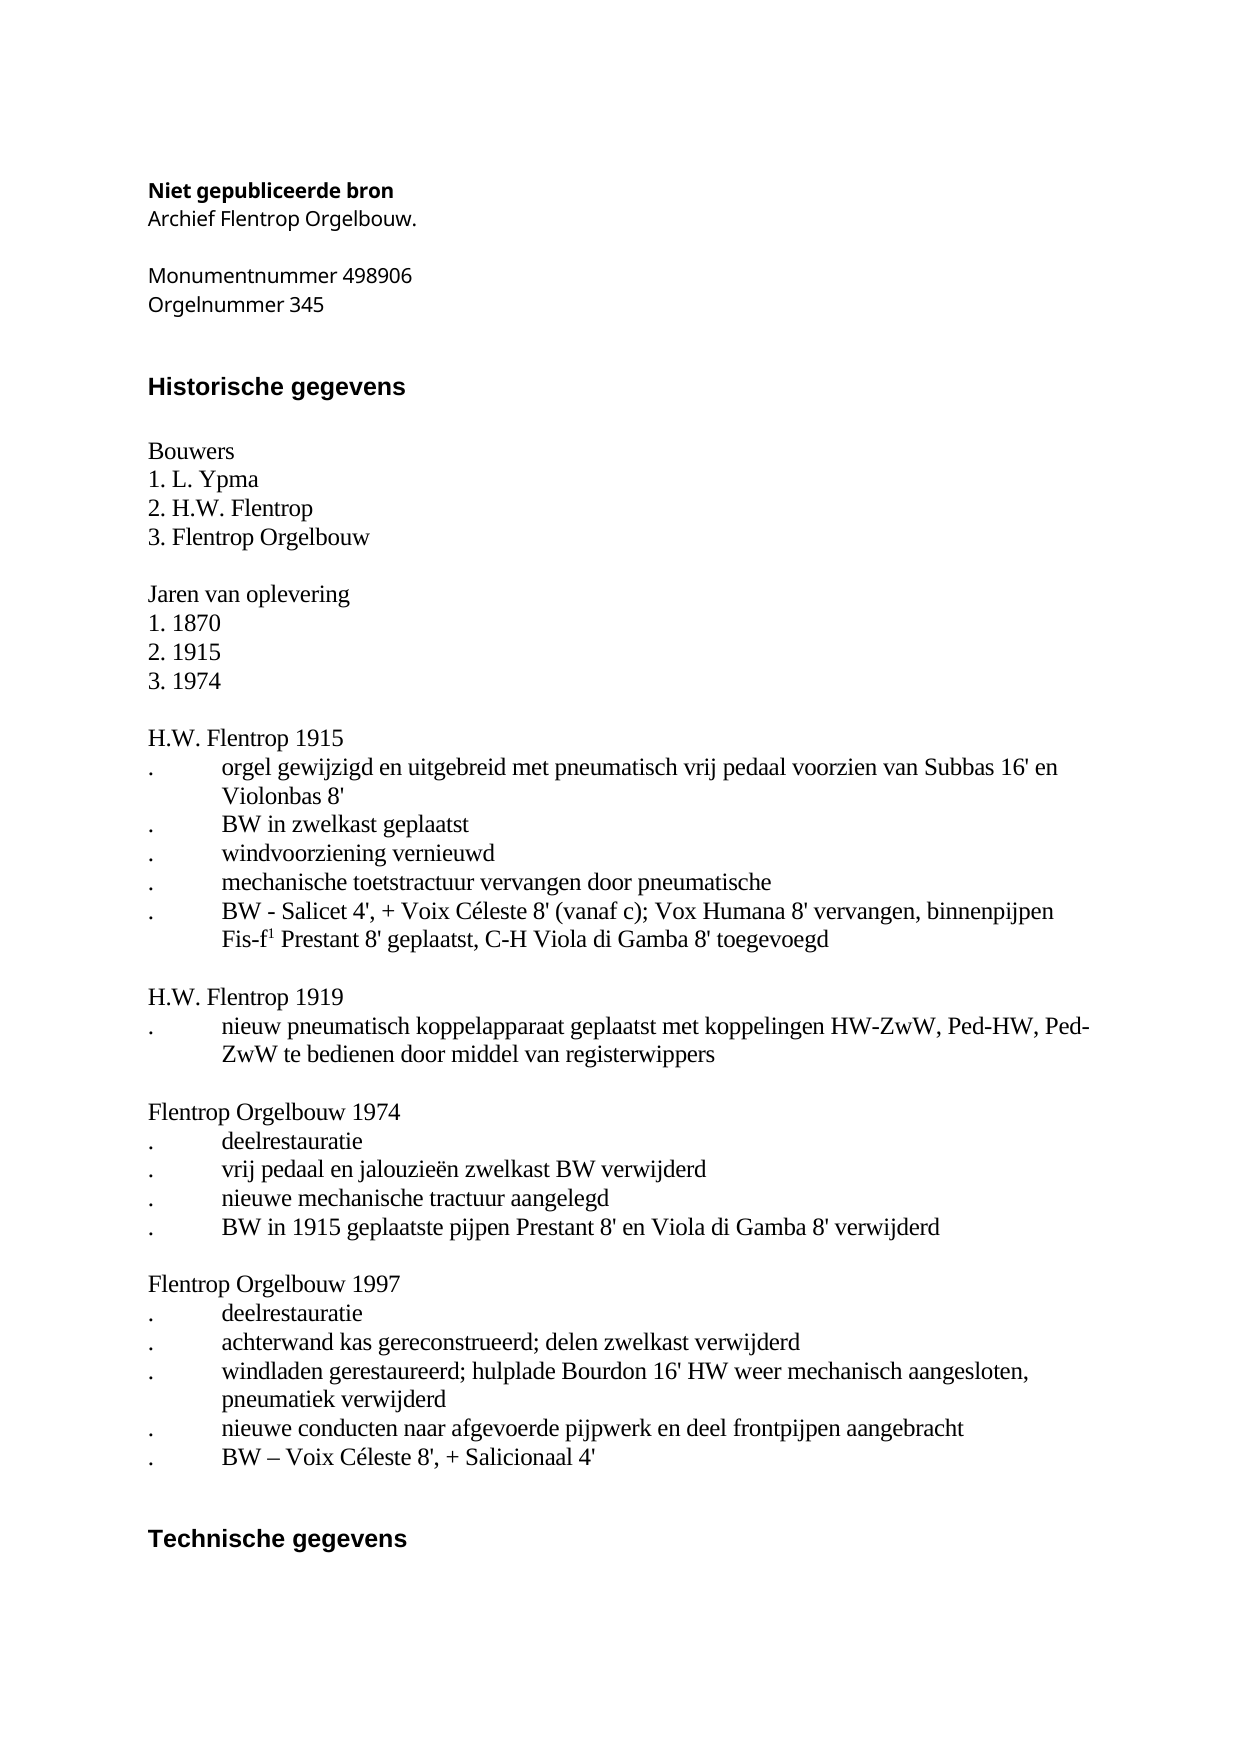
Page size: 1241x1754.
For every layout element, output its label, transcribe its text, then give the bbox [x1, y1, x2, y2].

list nieuw pneumatisch koppelapparaat geplaatst met koppelingen HW-ZwW, Ped-HW, Ped-ZwW te bedienen door middel van registerwippers [148, 1011, 1093, 1068]
text . deelrestauratie [148, 1126, 1093, 1154]
text H.W. Flentrop 1919 [148, 982, 1093, 1011]
text . deelrestauratie [148, 1298, 1093, 1327]
text . windvoorziening vernieuwd [148, 838, 1093, 867]
text Bouwers [148, 436, 1093, 464]
subtitle Technische gegevens [148, 1524, 1093, 1553]
text . nieuwe conducten naar afgevoerde pijpwerk en deel frontpijpen aangebracht [148, 1413, 1093, 1442]
text 3. 1974 [148, 666, 1093, 694]
list BW - Salicet 4', + Voix Céleste 8' (vanaf c); Vox Humana 8' vervangen, binnenpijpen Fis-f1 Prestant 8' geplaatst, C-H Viola di Gamba 8' toegevoegd [148, 896, 1093, 953]
text Monumentnummer 498906 [148, 261, 1093, 290]
text Archief Flentrop Orgelbouw. [148, 204, 1093, 233]
text 3. Flentrop Orgelbouw [148, 522, 1093, 551]
text 2. 1915 [148, 637, 1093, 666]
subtitle Historische gegevens [148, 372, 1093, 401]
list windladen gerestaureerd; hulplade Bourdon 16' HW weer mechanisch aangesloten, pneumatiek verwijderd [148, 1356, 1093, 1413]
text 2. H.W. Flentrop [148, 493, 1093, 522]
text . BW in 1915 geplaatste pijpen Prestant 8' en Viola di Gamba 8' verwijderd [148, 1212, 1093, 1241]
text Flentrop Orgelbouw 1997 [148, 1269, 1093, 1298]
text Orgelnummer 345 [148, 290, 1093, 318]
text 1. 1870 [148, 608, 1093, 637]
text . achterwand kas gereconstrueerd; delen zwelkast verwijderd [148, 1327, 1093, 1356]
text Jaren van oplevering [148, 579, 1093, 608]
text 1. L. Ypma [148, 464, 1093, 493]
text H.W. Flentrop 1915 [148, 723, 1093, 752]
text . nieuwe mechanische tractuur aangelegd [148, 1183, 1093, 1212]
text . mechanische toetstractuur vervangen door pneumatische [148, 867, 1093, 896]
text . BW in zwelkast geplaatst [148, 809, 1093, 838]
text Niet gepubliceerde bron [148, 176, 1093, 204]
text Flentrop Orgelbouw 1974 [148, 1097, 1093, 1126]
list orgel gewijzigd en uitgebreid met pneumatisch vrij pedaal voorzien van Subbas 16' en Violonbas 8' [148, 752, 1093, 809]
text . vrij pedaal en jalouzieën zwelkast BW verwijderd [148, 1154, 1093, 1183]
text . BW – Voix Céleste 8', + Salicionaal 4' [148, 1442, 1093, 1471]
